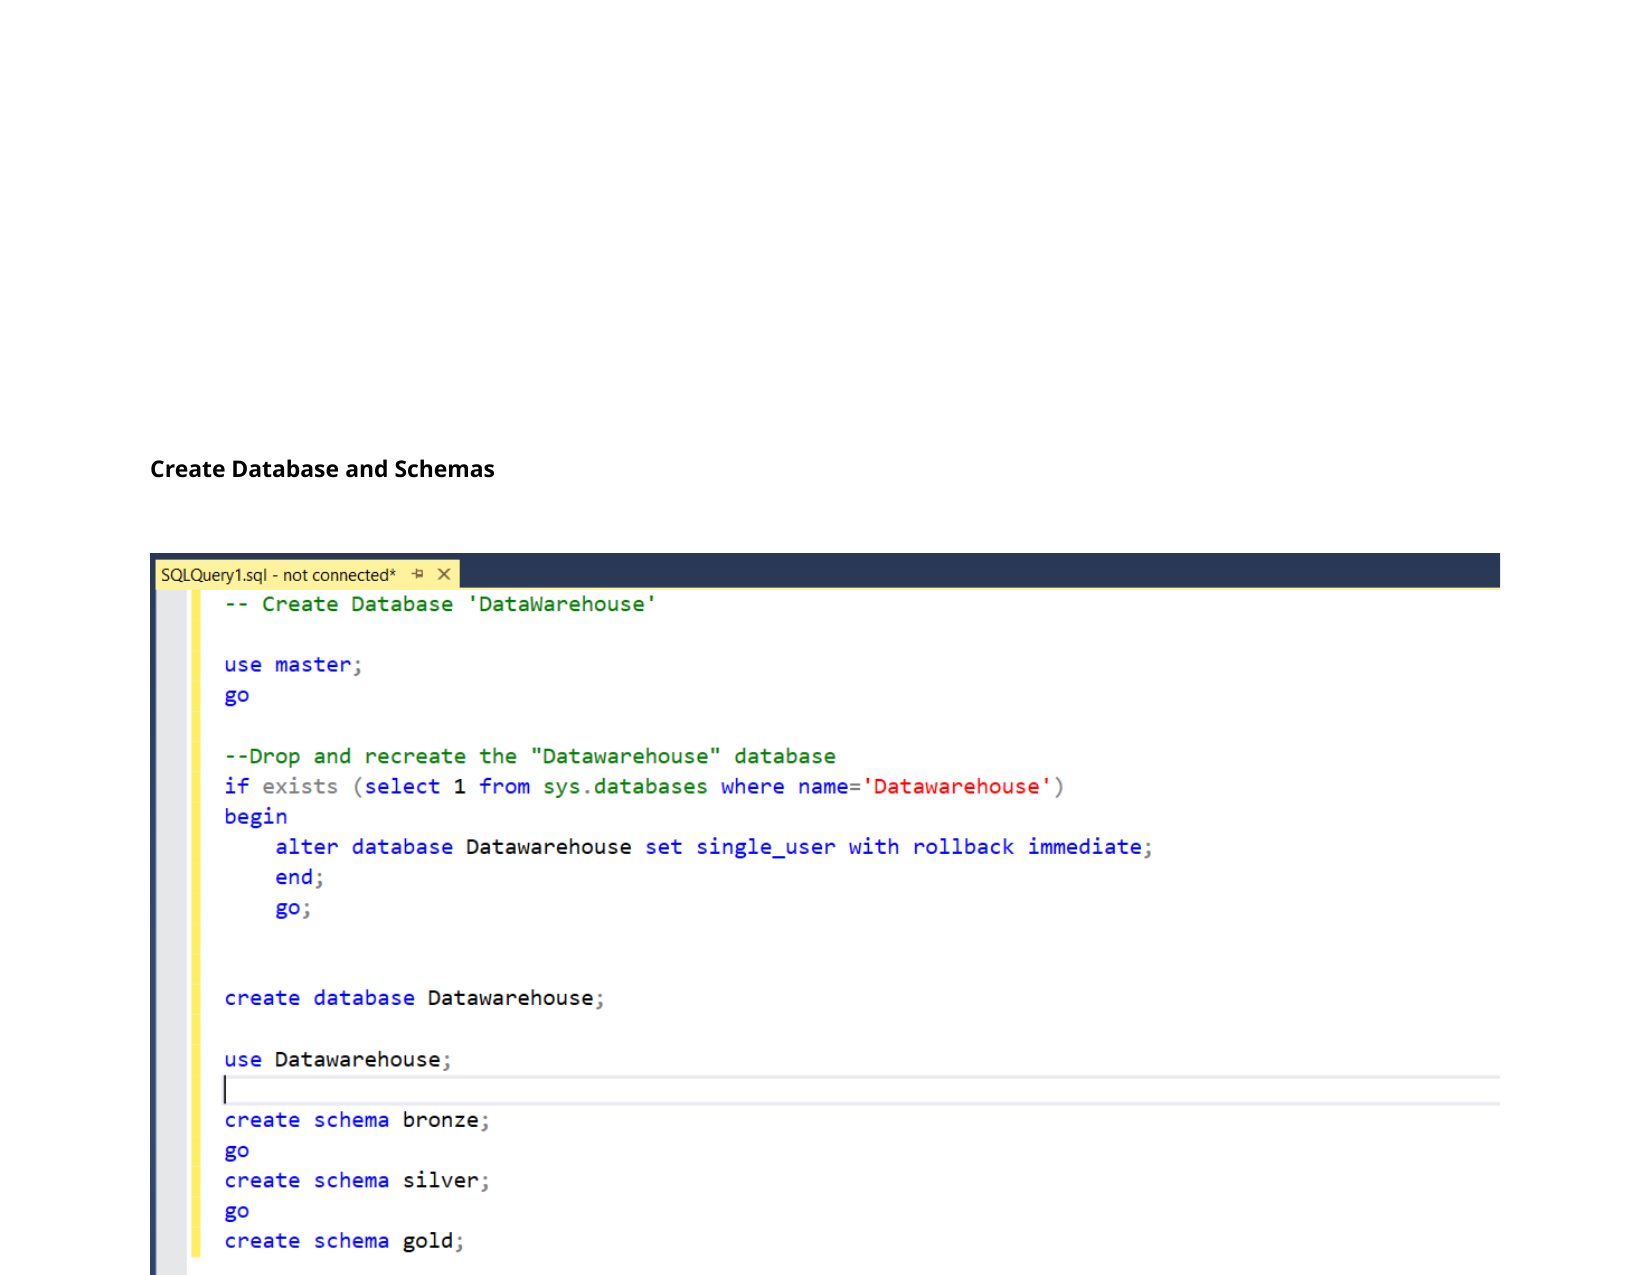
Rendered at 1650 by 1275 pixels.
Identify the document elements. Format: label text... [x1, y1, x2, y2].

text Create Database and Schemas [150, 452, 1500, 484]
picture [150, 553, 1500, 1275]
